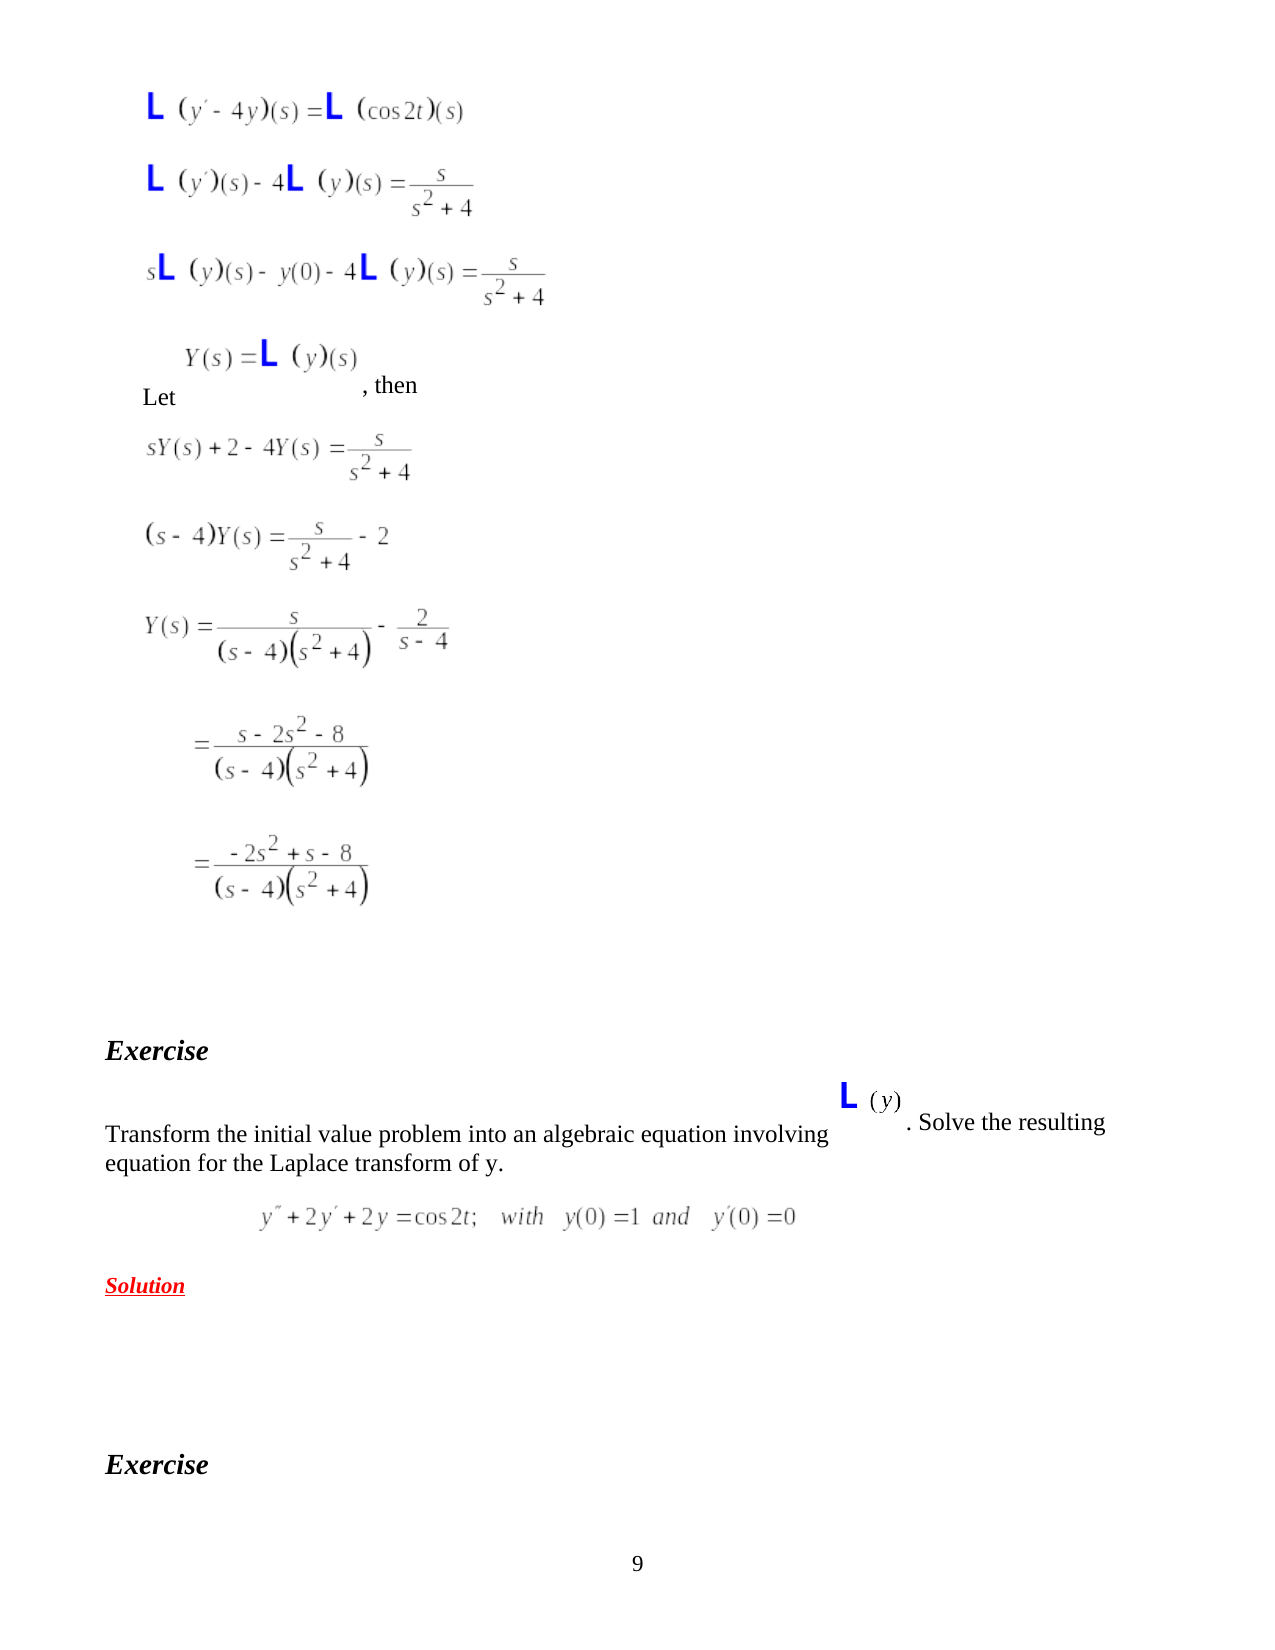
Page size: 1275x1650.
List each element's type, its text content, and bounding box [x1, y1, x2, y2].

text Exercise [105, 1033, 1170, 1066]
text Let , then [142, 337, 1170, 411]
text Exercise [105, 1447, 1170, 1480]
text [105, 1079, 1170, 1188]
text Solution [105, 1260, 1170, 1298]
